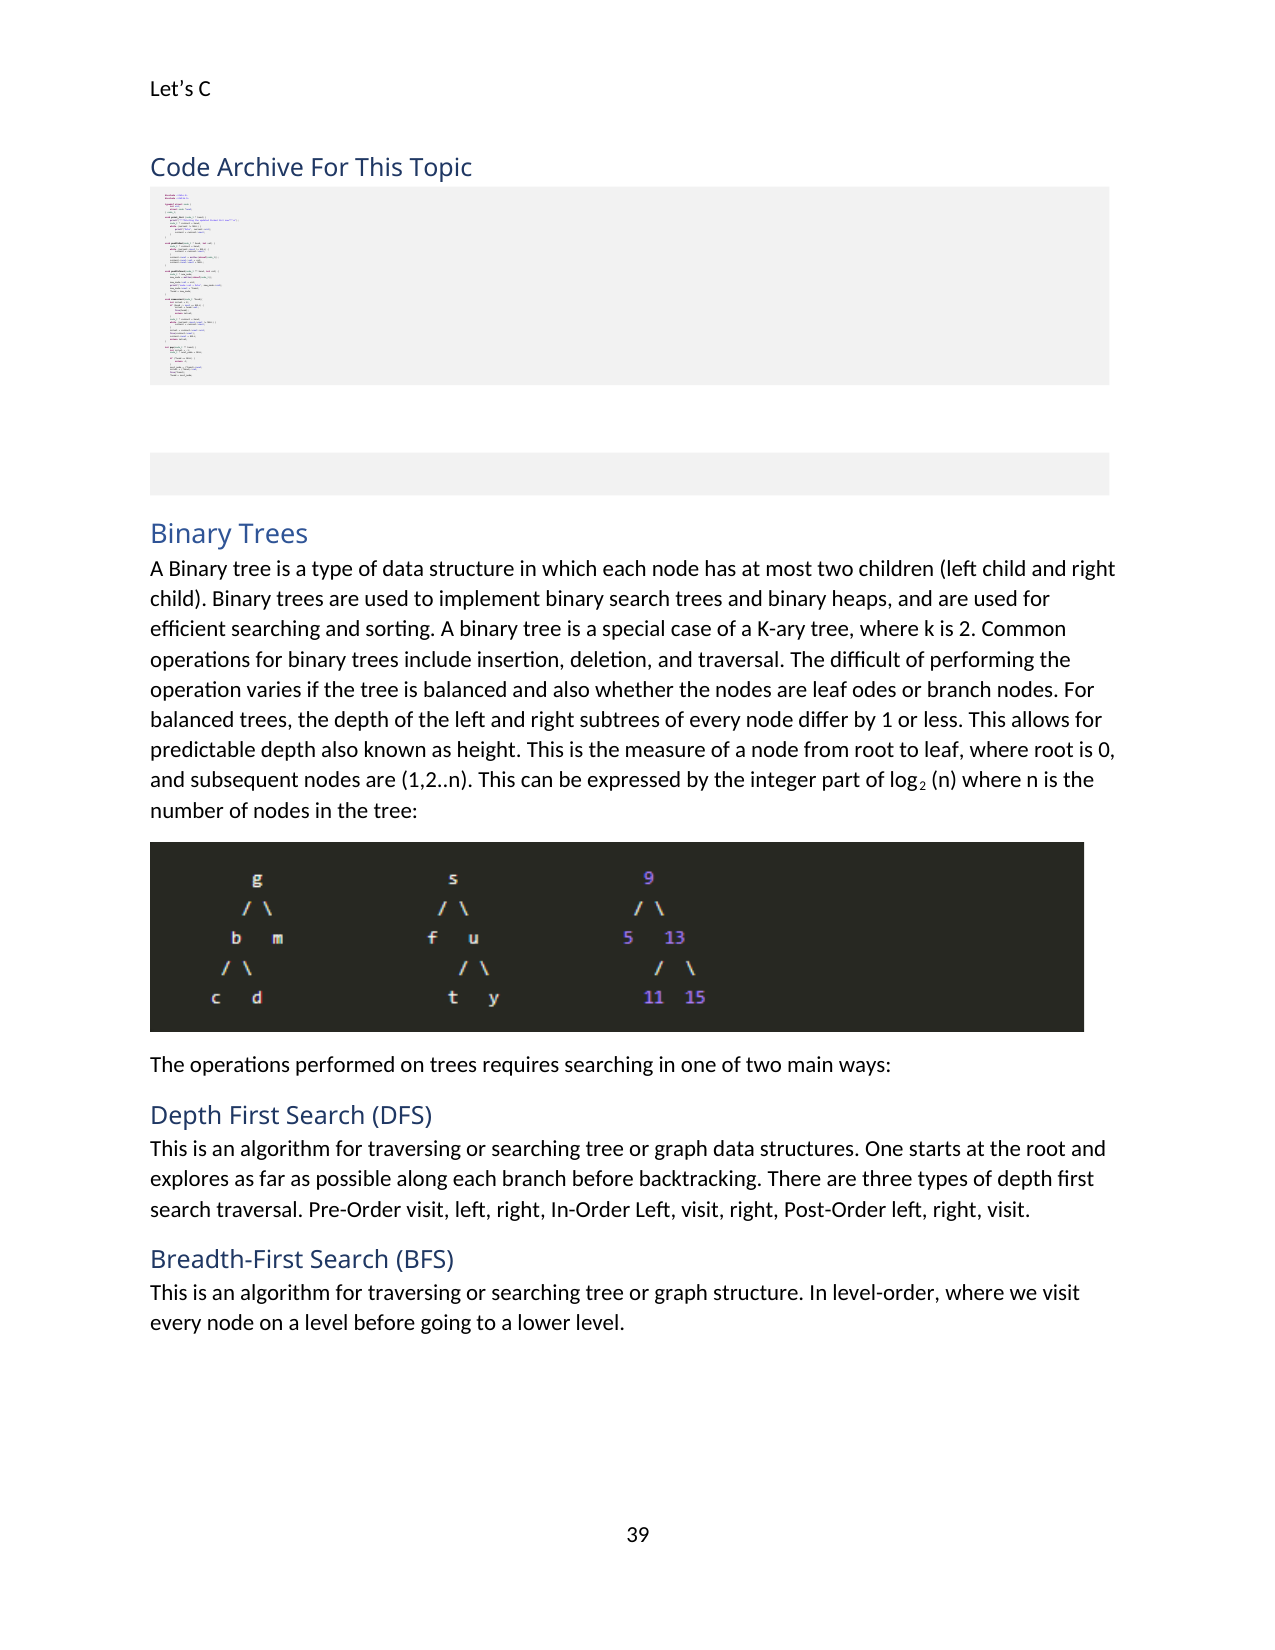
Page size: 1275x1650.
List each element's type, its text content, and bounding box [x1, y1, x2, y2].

subtitle Breadth-First Search (BFS) [150, 1242, 1125, 1276]
picture [150, 842, 1085, 1032]
text This is an algorithm for traversing or searching tree or graph structure. In level-order, where we visit every node on a level before going to a lower level. [150, 1278, 1125, 1337]
subtitle Code Archive For This Topic [150, 150, 1125, 184]
subtitle Binary Trees [150, 514, 1125, 551]
text This is an algorithm for traversing or searching tree or graph data structures. One starts at the root and explores as far as possible along each branch before backtracking. There are three types of depth first search traversal. Pre-Order visit, left, right, In-Order Left, visit, right, Post-Order left, right, visit. [150, 1134, 1125, 1223]
text The operations performed on trees requires searching in one of two main ways: [150, 1051, 1125, 1079]
subtitle Depth First Search (DFS) [150, 1097, 1125, 1132]
text A Binary tree is a type of data structure in which each node has at most two children (left child and right child). Binary trees are used to implement binary search trees and binary heaps, and are used for efficient searching and sorting. A binary tree is a special case of a K-ary tree, where k is 2. Common operations for binary trees include insertion, deletion, and traversal. The difficult of performing the operation varies if the tree is balanced and also whether the nodes are leaf odes or branch nodes. For balanced trees, the depth of the left and right subtrees of every node differ by 1 or less. This allows for predictable depth also known as height. This is the measure of a node from root to leaf, where root is 0, and subsequent nodes are (1,2..n). This can be expressed by the integer part of log2 (n) where n is the number of nodes in the tree: [150, 554, 1125, 824]
